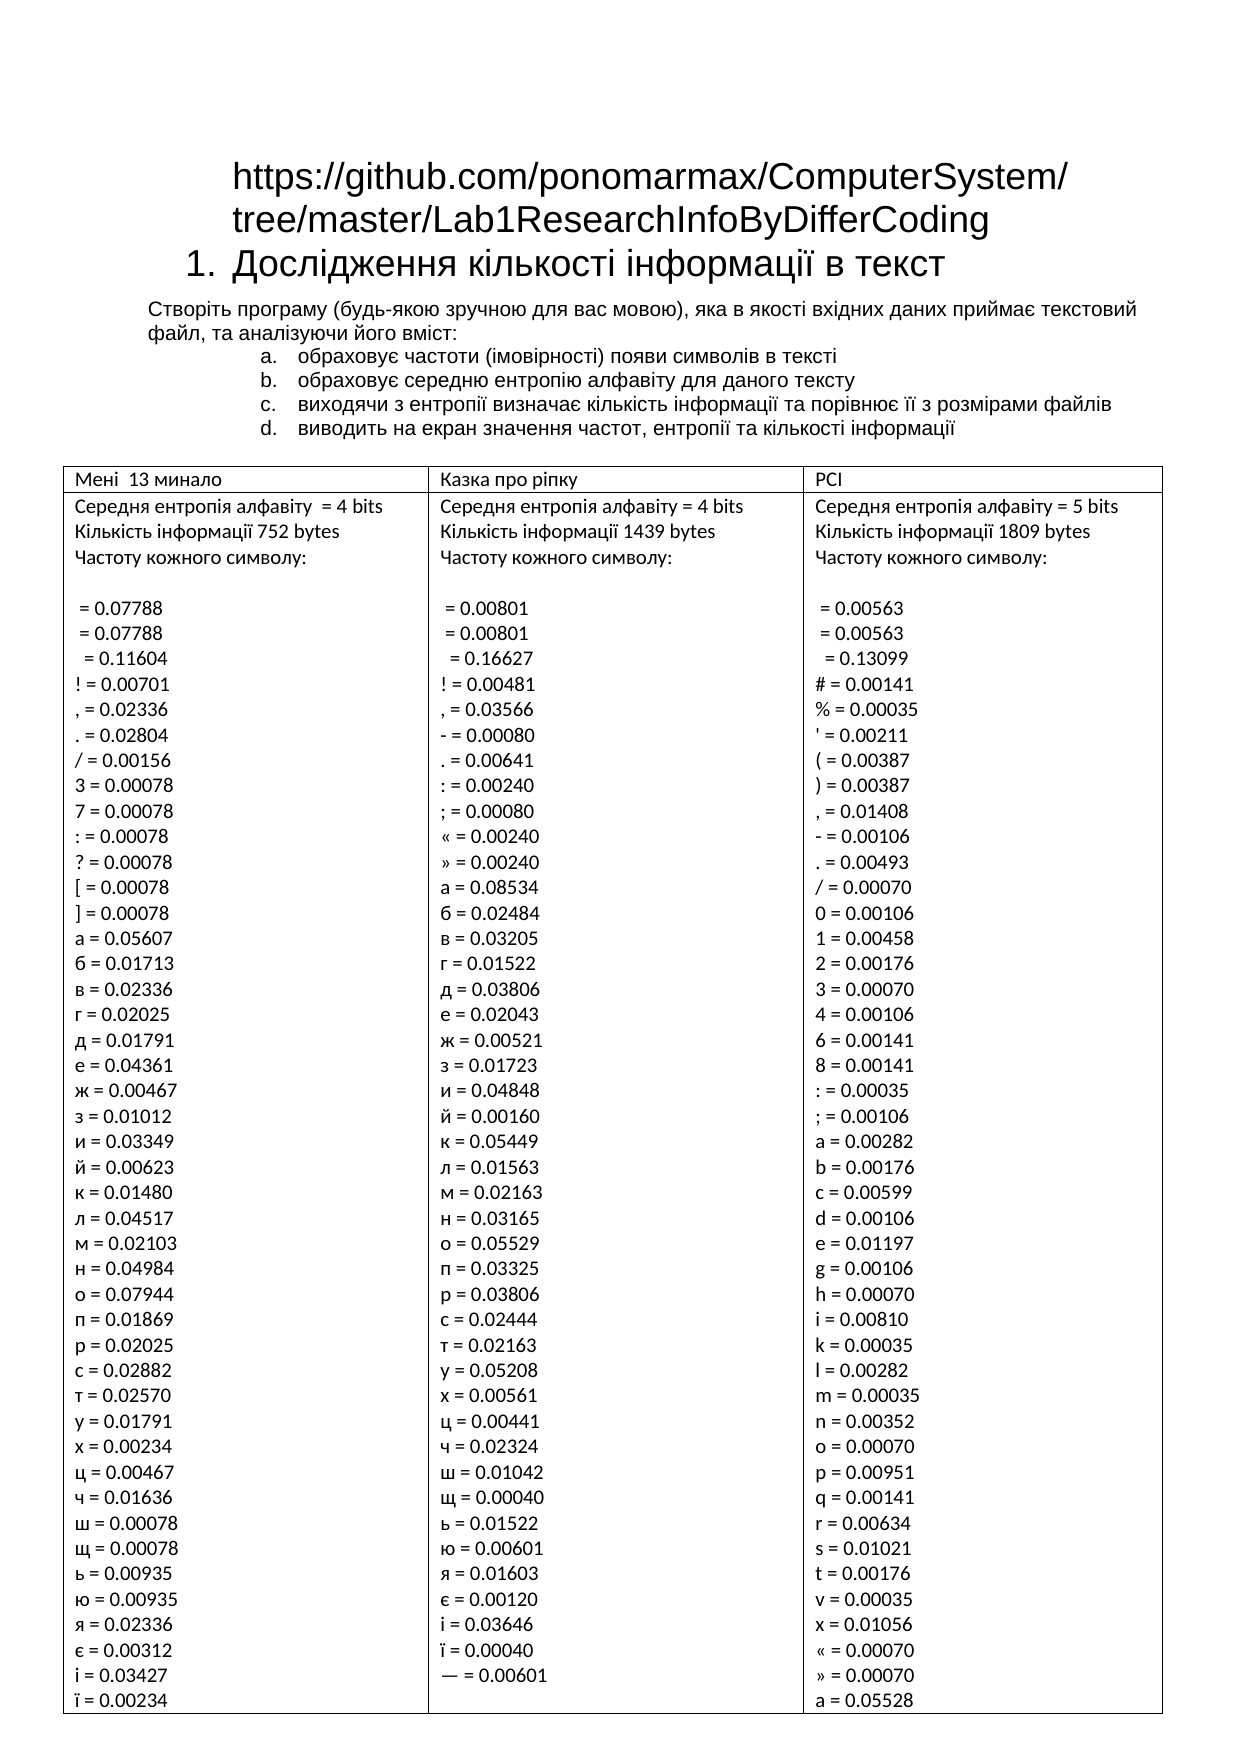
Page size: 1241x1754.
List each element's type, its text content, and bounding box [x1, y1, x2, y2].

text Створіть програму (будь-якою зручною для вас мовою), яка в якості вхідних даних приймає текстовий файл, та аналізуючи його вміст: [148, 296, 1152, 344]
table_header PCI [804, 467, 1162, 492]
list обраховує середню ентропію алфавіту для даного тексту [260, 368, 1152, 392]
list https://github.com/ponomarmax/ComputerSystem/tree/master/Lab1ResearchInfoByDifferCoding [232, 154, 1152, 241]
list виходячи з ентропії визначає кількість інформації та порівнює її з розмірами файлів [260, 392, 1152, 416]
table_header Мені 13 минало [64, 467, 428, 492]
list виводить на екран значення частот, ентропії та кількості інформації [260, 416, 1152, 440]
list Дослідження кількості інформації в текст [185, 241, 1152, 284]
table_header Казка про ріпку [429, 467, 803, 492]
list обраховує частоти (імовірності) появи символів в тексті [260, 344, 1152, 368]
